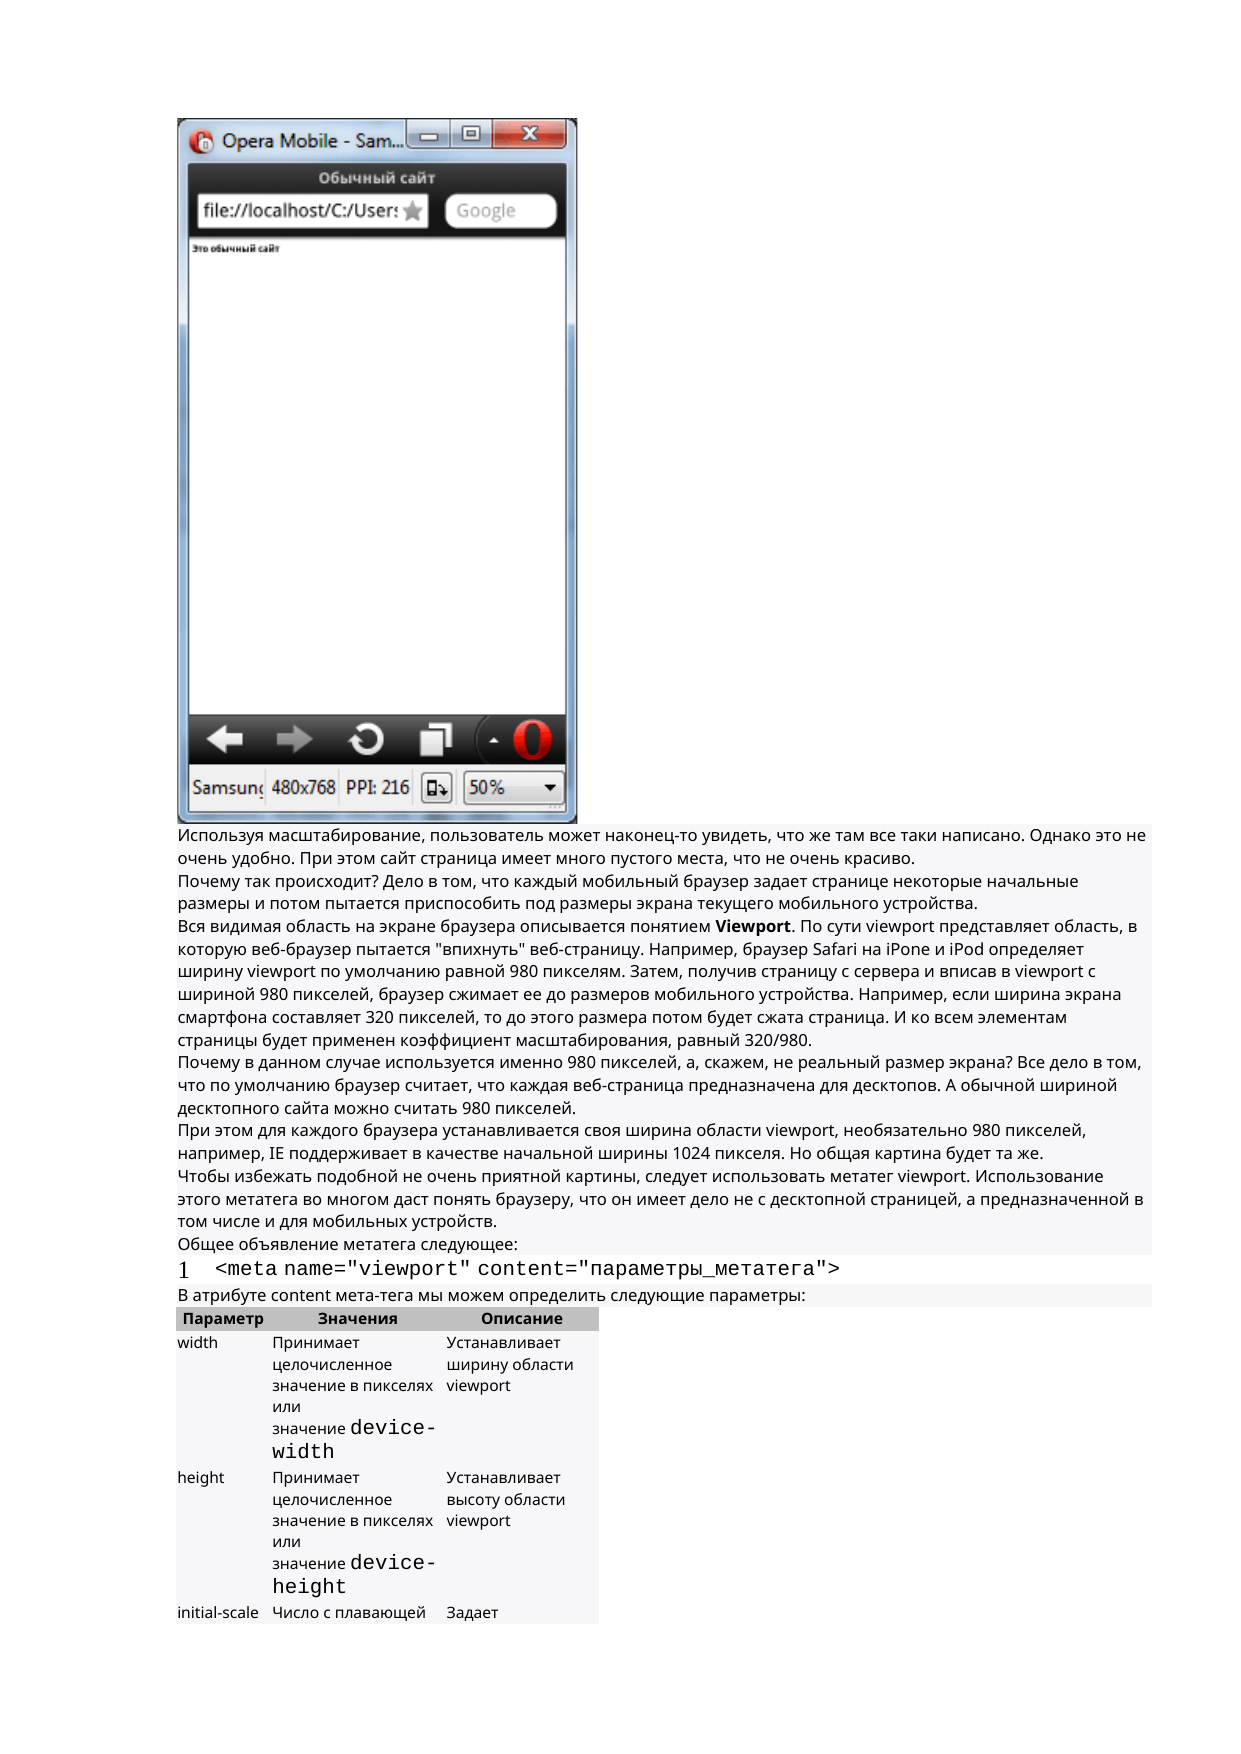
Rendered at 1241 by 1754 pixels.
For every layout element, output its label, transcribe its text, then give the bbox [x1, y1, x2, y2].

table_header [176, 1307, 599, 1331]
text Почему в данном случае используется именно 980 пикселей, а, скажем, не реальный размер экрана? Все дело в том, что по умолчанию браузер считает, что каждая веб-страница предназначена для десктопов. А обычной шириной десктопного сайта можно считать 980 пикселей. [177, 1051, 1152, 1119]
text Чтобы избежать подобной не очень приятной картины, следует использовать метатег viewport. Использование этого метатега во многом даст понять браузеру, что он имеет дело не с десктопной страницей, а предназначенной в том числе и для мобильных устройств. [177, 1164, 1152, 1232]
text Почему так происходит? Дело в том, что каждый мобильный браузер задает странице некоторые начальные размеры и потом пытается приспособить под размеры экрана текущего мобильного устройства. [177, 869, 1152, 914]
text В атрибуте content мета-тега мы можем определить следующие параметры: [177, 1284, 1152, 1307]
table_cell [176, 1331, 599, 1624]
text При этом для каждого браузера устанавливается своя ширина области viewport, необязательно 980 пикселей, например, IE поддерживает в качестве начальной ширины 1024 пикселя. Но общая картина будет та же. [177, 1119, 1152, 1164]
text Общее объявление метатега следующее: [177, 1232, 1152, 1255]
picture [177, 118, 578, 824]
text Вся видимая область на экране браузера описывается понятием Viewport. По сути viewport представляет область, в которую веб-браузер пытается "впихнуть" веб-страницу. Например, браузер Safari на iPone и iPod определяет ширину viewport по умолчанию равной 980 пикселям. Затем, получив страницу с сервера и вписав в viewport с шириной 980 пикселей, браузер сжимает ее до размеров мобильного устройства. Например, если ширина экрана смартфона составляет 320 пикселей, то до этого размера потом будет сжата страница. И ко всем элементам страницы будет применен коэффициент масштабирования, равный 320/980. [177, 914, 1152, 1051]
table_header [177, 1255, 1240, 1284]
text Используя масштабирование, пользователь может наконец-то увидеть, что же там все таки написано. Однако это не очень удобно. При этом сайт страница имеет много пустого места, что не очень красиво. [177, 824, 1152, 869]
